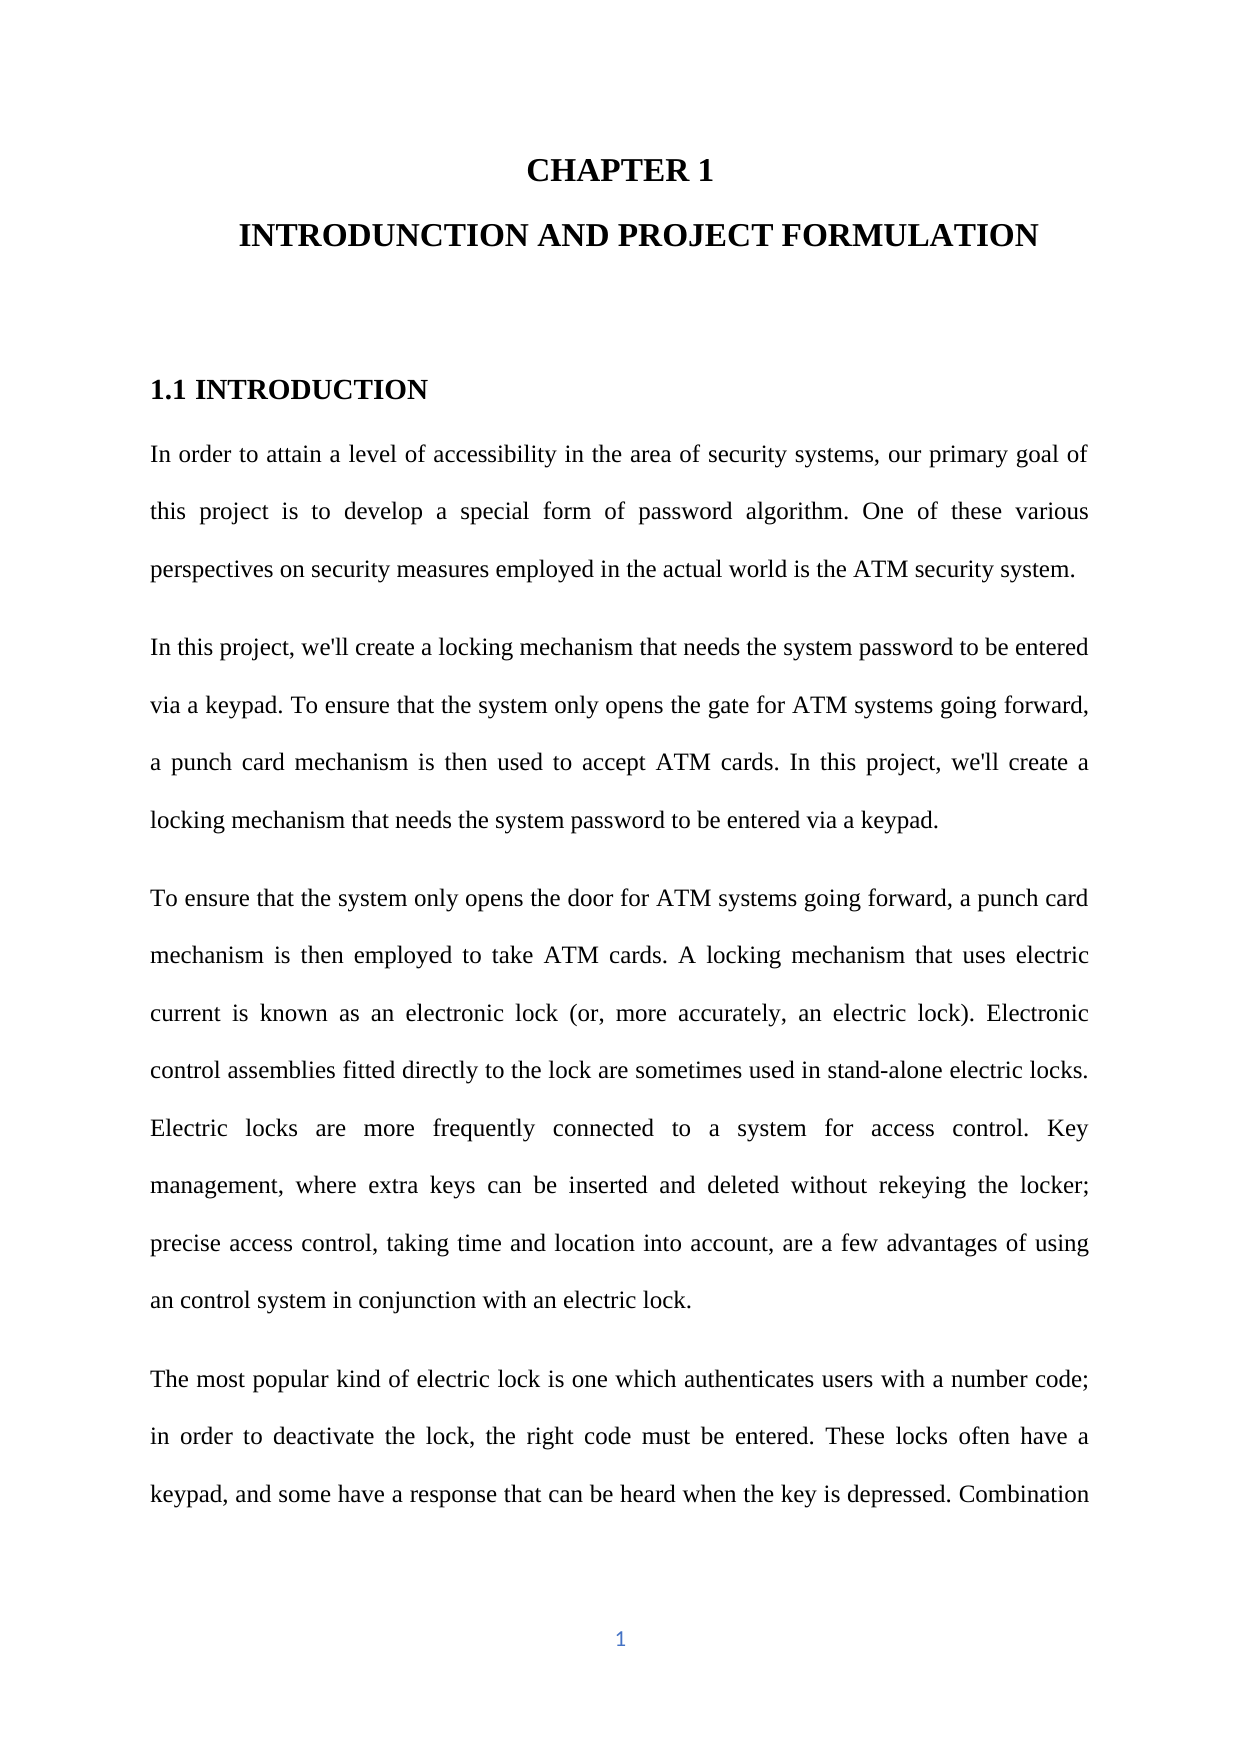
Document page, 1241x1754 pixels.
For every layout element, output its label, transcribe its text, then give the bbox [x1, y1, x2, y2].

text In order to attain a level of accessibility in the area of security systems, our primary goal of this project is to develop a special form of password algorithm. One of these various perspectives on security measures employed in the actual world is the ATM security system. [150, 439, 1090, 583]
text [150, 1364, 1090, 1508]
text CHAPTER 1 [150, 150, 1090, 188]
text To ensure that the system only opens the door for ATM systems going forward, a punch card mechanism is then employed to take ATM cards. A locking mechanism that uses electric current is known as an electronic lock (or, more accurately, an electric lock). Electronic control assemblies fitted directly to the lock are sometimes used in stand-alone electric locks. Electric locks are more frequently connected to a system for access control. Key management, where extra keys can be inserted and deleted without rekeying the locker; precise access control, taking time and location into account, are a few advantages of using an control system in conjunction with an electric lock. [150, 883, 1090, 1314]
text INTRODUNCTION AND PROJECT FORMULATION [187, 215, 1090, 253]
list INTRODUCTION [150, 372, 1090, 405]
text In this project, we'll create a locking mechanism that needs the system password to be entered via a keypad. To ensure that the system only opens the gate for ATM systems going forward, a punch card mechanism is then used to accept ATM cards. In this project, we'll create a locking mechanism that needs the system password to be entered via a keypad. [150, 632, 1090, 833]
